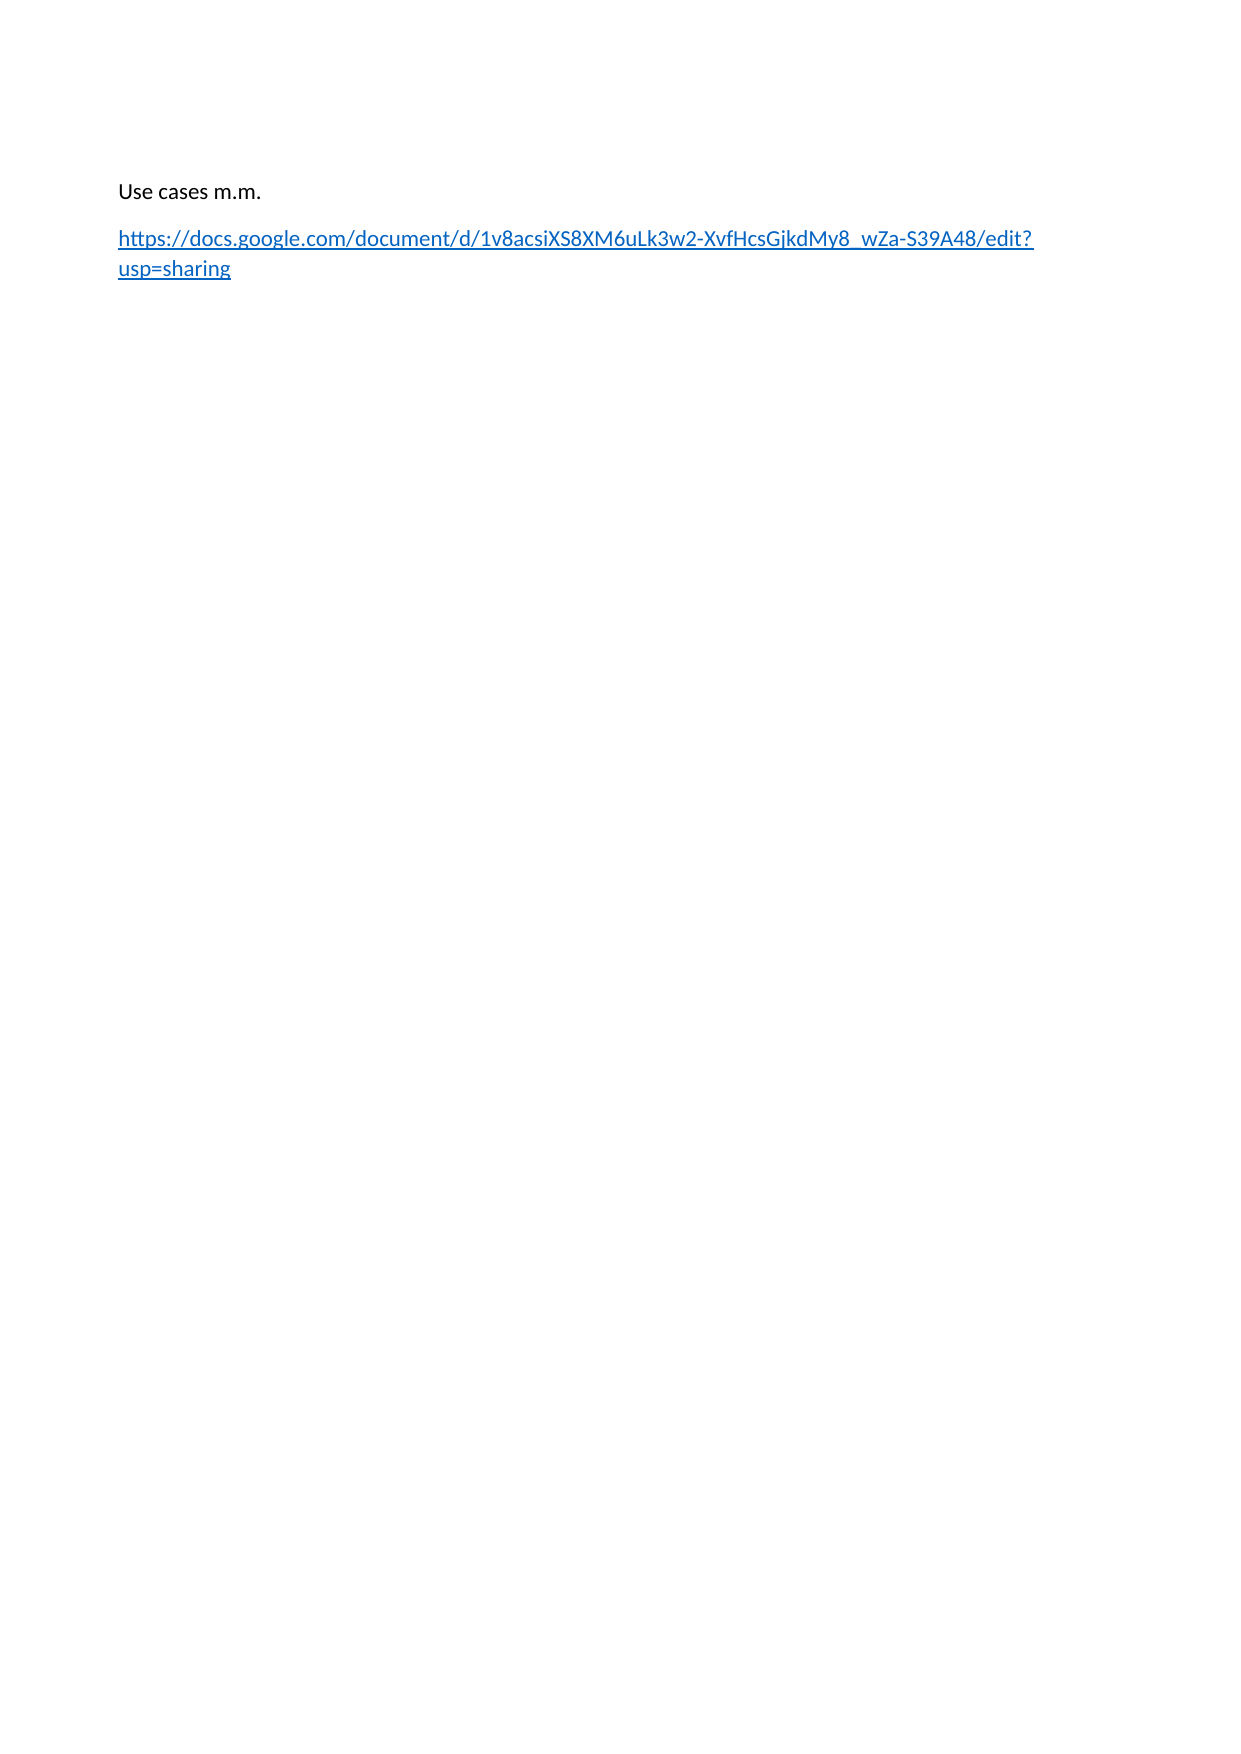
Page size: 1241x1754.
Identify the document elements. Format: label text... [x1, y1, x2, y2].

text Use cases m.m. [118, 177, 1122, 205]
text https://docs.google.com/document/d/1v8acsiXS8XM6uLk3w2-XvfHcsGjkdMy8_wZa-S39A48/edit?usp=sharing [118, 224, 1122, 282]
